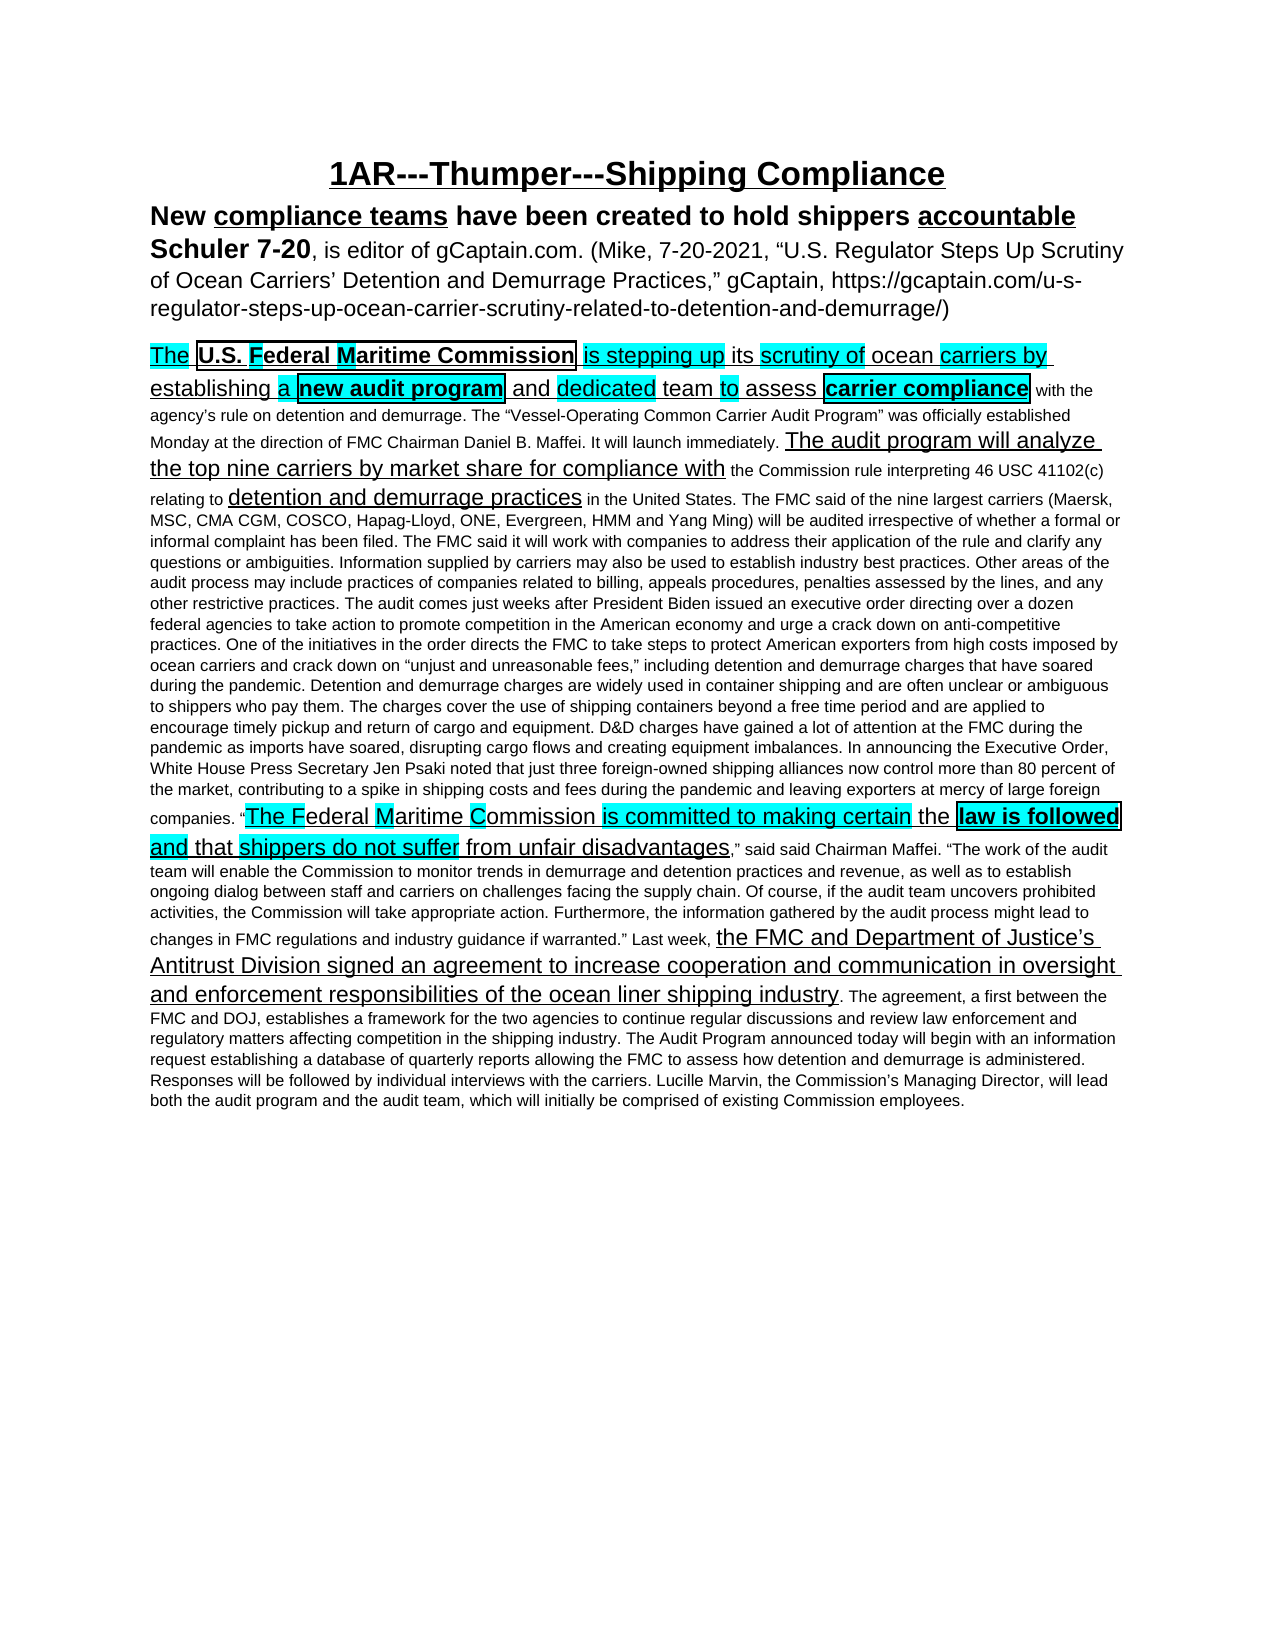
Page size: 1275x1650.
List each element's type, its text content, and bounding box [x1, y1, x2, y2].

text The U.S. Federal Maritime Commission is stepping up its scrutiny of ocean carriers by establishing a new audit program and dedicated team to assess carrier compliance with the agency’s rule on detention and demurrage. The “Vessel-Operating Common Carrier Audit Program” was officially established Monday at the direction of FMC Chairman Daniel B. Maffei. It will launch immediately. The audit program will analyze the top nine carriers by market share for compliance with the Commission rule interpreting 46 USC 41102(c) relating to detention and demurrage practices in the United States. The FMC said of the nine largest carriers (Maersk, MSC, CMA CGM, COSCO, Hapag-Lloyd, ONE, Evergreen, HMM and Yang Ming) will be audited irrespective of whether a formal or informal complaint has been filed. The FMC said it will work with companies to address their application of the rule and clarify any questions or ambiguities. Information supplied by carriers may also be used to establish industry best practices. Other areas of the audit process may include practices of companies related to billing, appeals procedures, penalties assessed by the lines, and any other restrictive practices. The audit comes just weeks after President Biden issued an executive order directing over a dozen federal agencies to take action to promote competition in the American economy and urge a crack down on anti-competitive practices. One of the initiatives in the order directs the FMC to take steps to protect American exporters from high costs imposed by ocean carriers and crack down on “unjust and unreasonable fees,” including detention and demurrage charges that have soared during the pandemic. Detention and demurrage charges are widely used in container shipping and are often unclear or ambiguous to shippers who pay them. The charges cover the use of shipping containers beyond a free time period and are applied to encourage timely pickup and return of cargo and equipment. D&D charges have gained a lot of attention at the FMC during the pandemic as imports have soared, disrupting cargo flows and creating equipment imbalances. In announcing the Executive Order, White House Press Secretary Jen Psaki noted that just three foreign-owned shipping alliances now control more than 80 percent of the market, contributing to a spike in shipping costs and fees during the pandemic and leaving exporters at mercy of large foreign companies. “The Federal Maritime Commission is committed to making certain the law is followed and that shippers do not suffer from unfair disadvantages,” said said Chairman Maffei. “The work of the audit team will enable the Commission to monitor trends in demurrage and detention practices and revenue, as well as to establish ongoing dialog between staff and carriers on challenges facing the supply chain. Of course, if the audit team uncovers prohibited activities, the Commission will take appropriate action. Furthermore, the information gathered by the audit process might lead to changes in FMC regulations and industry guidance if warranted.” Last week, the FMC and Department of Justice’s Antitrust Division signed an agreement to increase cooperation and communication in oversight and enforcement responsibilities of the ocean liner shipping industry. The agreement, a first between the FMC and DOJ, establishes a framework for the two agencies to continue regular discussions and review law enforcement and regulatory matters affecting competition in the shipping industry. The Audit Program announced today will begin with an information request establishing a database of quarterly reports allowing the FMC to assess how detention and demurrage is administered. Responses will be followed by individual interviews with the carriers. Lucille Marvin, the Commission’s Managing Director, will lead both the audit program and the audit team, which will initially be comprised of existing Commission employees. [150, 340, 1125, 1110]
subtitle New compliance teams have been created to hold shippers accountable [150, 200, 1125, 231]
subtitle 1AR---Thumper---Shipping Compliance [150, 154, 1125, 193]
text Schuler 7-20, is editor of gCaptain.com. (Mike, 7-20-2021, “U.S. Regulator Steps Up Scrutiny of Ocean Carriers’ Detention and Demurrage Practices,” gCaptain, https://gcaptain.com/u-s-regulator-steps-up-ocean-carrier-scrutiny-related-to-detention-and-demurrage/) [150, 233, 1125, 322]
